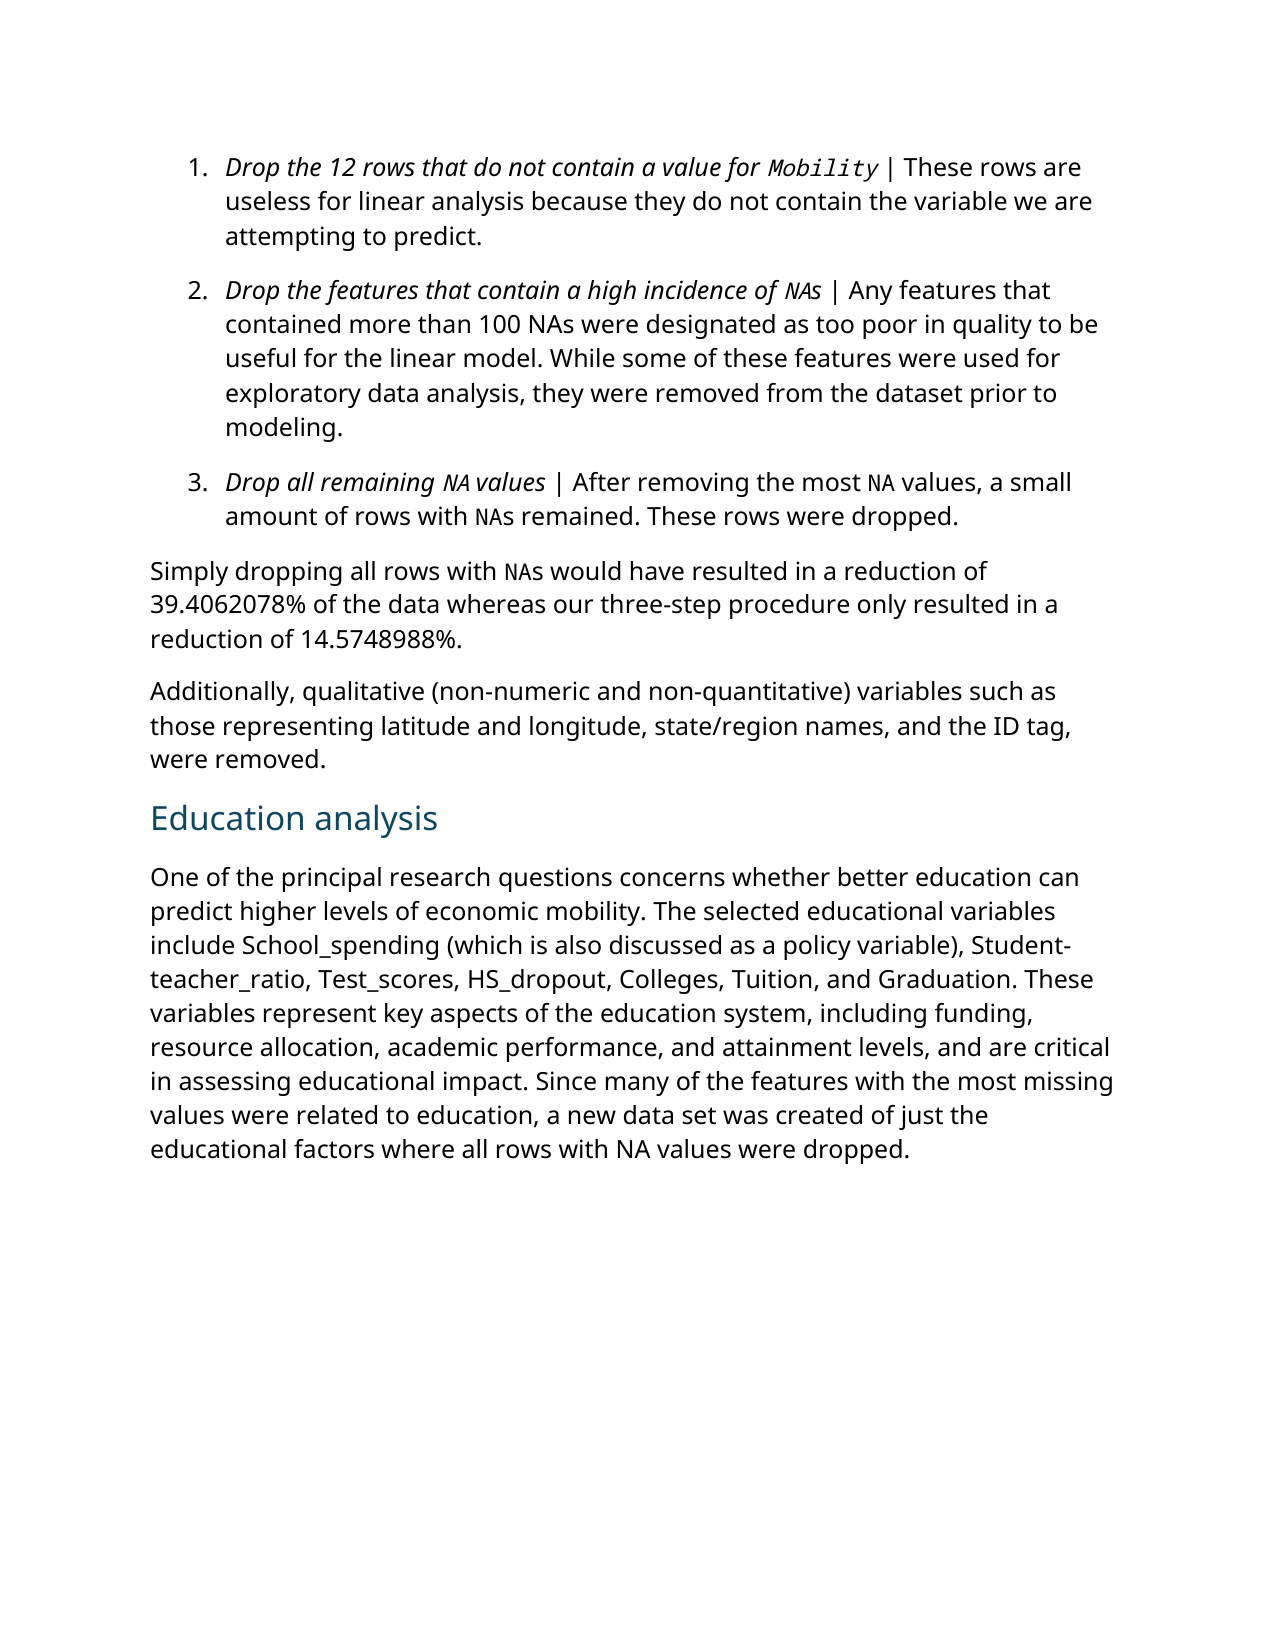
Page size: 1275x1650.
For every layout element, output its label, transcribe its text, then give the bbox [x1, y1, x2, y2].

text Additionally, qualitative (non-numeric and non-quantitative) variables such as those representing latitude and longitude, state/region names, and the ID tag, were removed. [150, 674, 1125, 776]
list Drop all remaining NA values | After removing the most NA values, a small amount of rows with NAs remained. These rows were dropped. [187, 464, 1125, 532]
text One of the principal research questions concerns whether better education can predict higher levels of economic mobility. The selected educational variables include School_spending (which is also discussed as a policy variable), Student-teacher_ratio, Test_scores, HS_dropout, Colleges, Tuition, and Graduation. These variables represent key aspects of the education system, including funding, resource allocation, academic performance, and attainment levels, and are critical in assessing educational impact. Since many of the features with the most missing values were related to education, a new data set was created of just the educational factors where all rows with NA values were dropped. [150, 859, 1125, 1166]
list Drop the 12 rows that do not contain a value for Mobility | These rows are useless for linear analysis because they do not contain the variable we are attempting to predict. [187, 150, 1125, 252]
text Simply dropping all rows with NAs would have resulted in a reduction of 39.4062078% of the data whereas our three-step procedure only resulted in a reduction of 14.5748988%. [150, 553, 1125, 655]
list Drop the features that contain a high incidence of NAs | Any features that contained more than 100 NAs were designated as too poor in quality to be useful for the linear model. While some of these features were used for exploratory data analysis, they were removed from the dataset prior to modeling. [187, 273, 1125, 443]
subtitle Education analysis [150, 795, 1125, 840]
